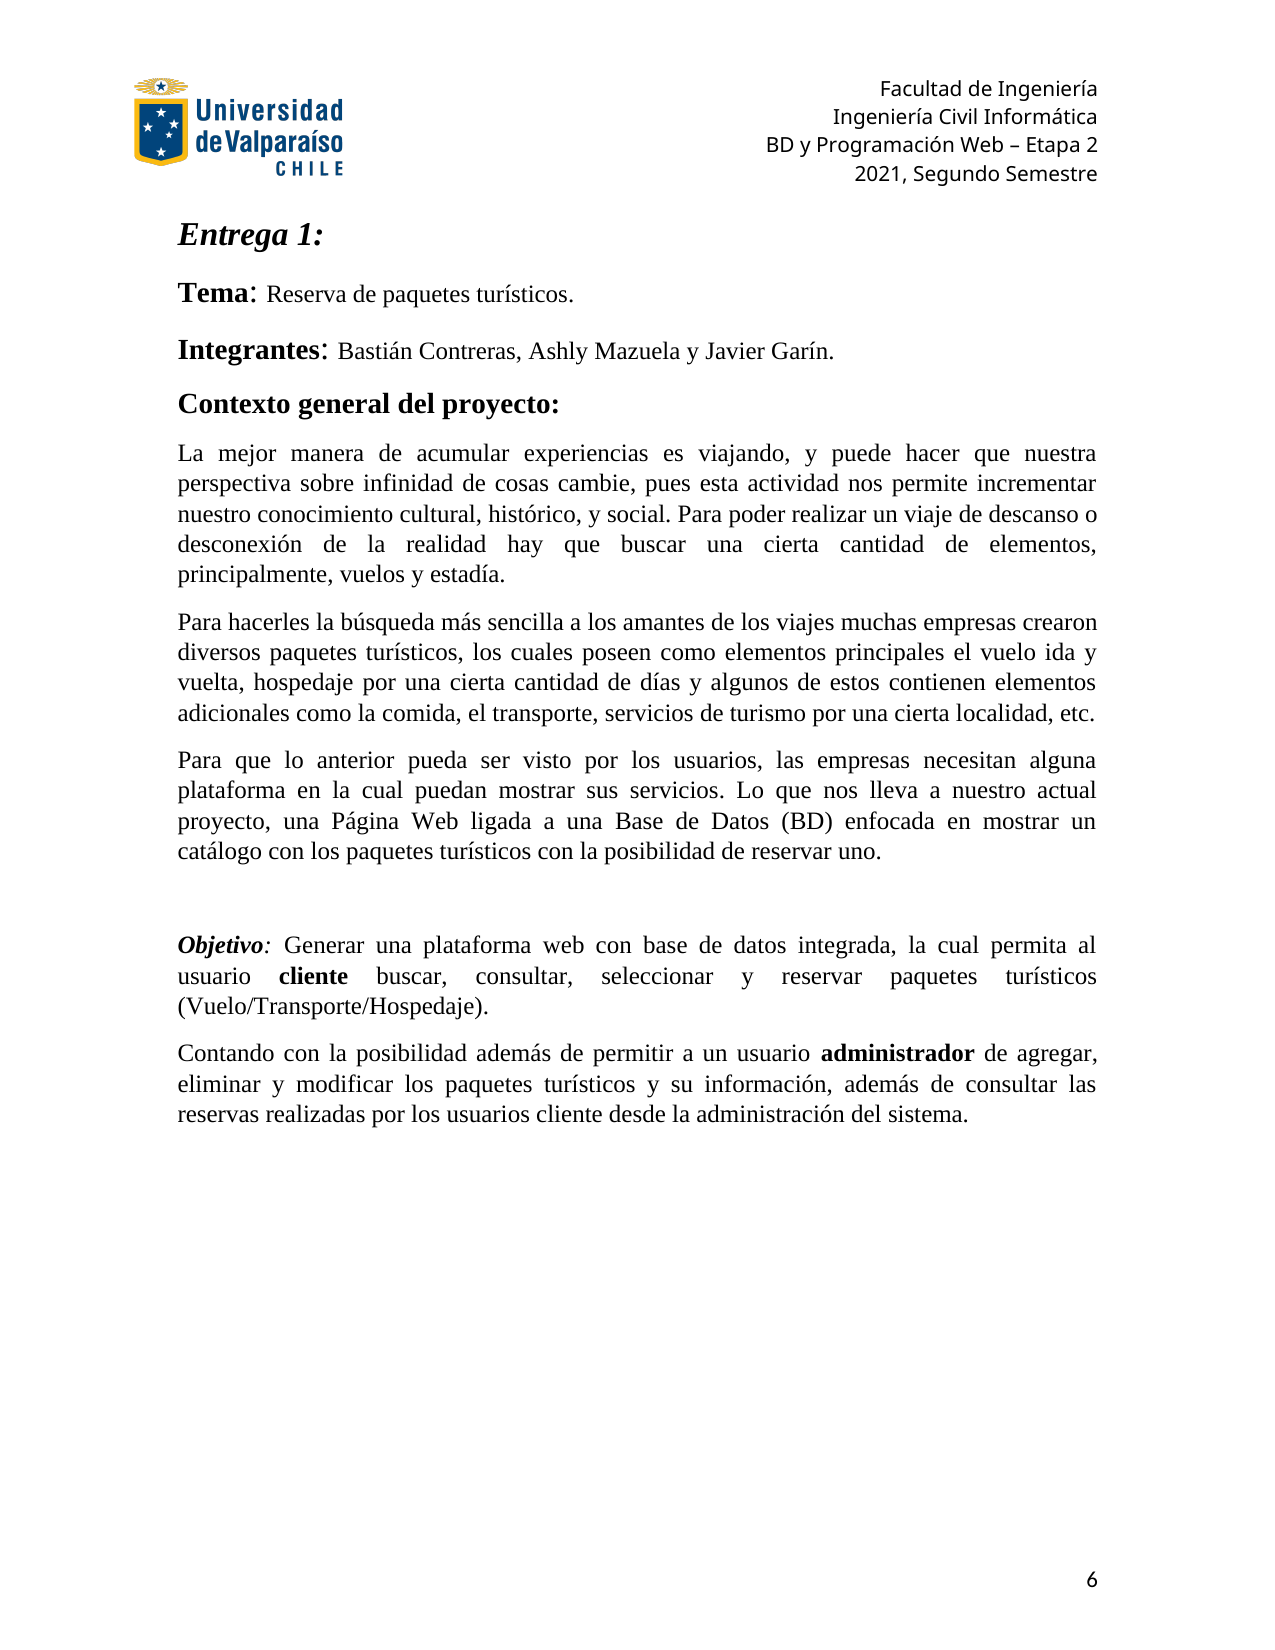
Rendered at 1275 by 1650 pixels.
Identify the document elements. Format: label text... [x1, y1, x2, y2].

text Integrantes: Bastián Contreras, Ashly Mazuela y Javier Garín. [177, 328, 1098, 367]
text La mejor manera de acumular experiencias es viajando, y puede hacer que nuestra perspectiva sobre infinidad de cosas cambie, pues esta actividad nos permite incrementar nuestro conocimiento cultural, histórico, y social. Para poder realizar un viaje de descanso o desconexión de la realidad hay que buscar una cierta cantidad de elementos, principalmente, vuelos y estadía. [177, 438, 1098, 588]
text Entrega 1: [177, 214, 1098, 252]
text Para que lo anterior pueda ser visto por los usuarios, las empresas necesitan alguna plataforma en la cual puedan mostrar sus servicios. Lo que nos lleva a nuestro actual proyecto, una Página Web ligada a una Base de Datos (BD) enfocada en mostrar un catálogo con los paquetes turísticos con la posibilidad de reservar uno. [177, 745, 1098, 865]
text Objetivo: Generar una plataforma web con base de datos integrada, la cual permita al usuario cliente buscar, consultar, seleccionar y reservar paquetes turísticos (Vuelo/Transporte/Hospedaje). [177, 930, 1098, 1020]
text Tema: Reserva de paquetes turísticos. [177, 271, 1098, 309]
text Contexto general del proyecto: [177, 386, 1098, 419]
text Para hacerles la búsqueda más sencilla a los amantes de los viajes muchas empresas crearon diversos paquetes turísticos, los cuales poseen como elementos principales el vuelo ida y vuelta, hospedaje por una cierta cantidad de días y algunos de estos contienen elementos adicionales como la comida, el transporte, servicios de turismo por una cierta localidad, etc. [177, 607, 1098, 727]
text Contando con la posibilidad además de permitir a un usuario administrador de agregar, eliminar y modificar los paquetes turísticos y su información, además de consultar las reservas realizadas por los usuarios cliente desde la administración del sistema. [177, 1038, 1098, 1128]
picture [134, 78, 343, 176]
